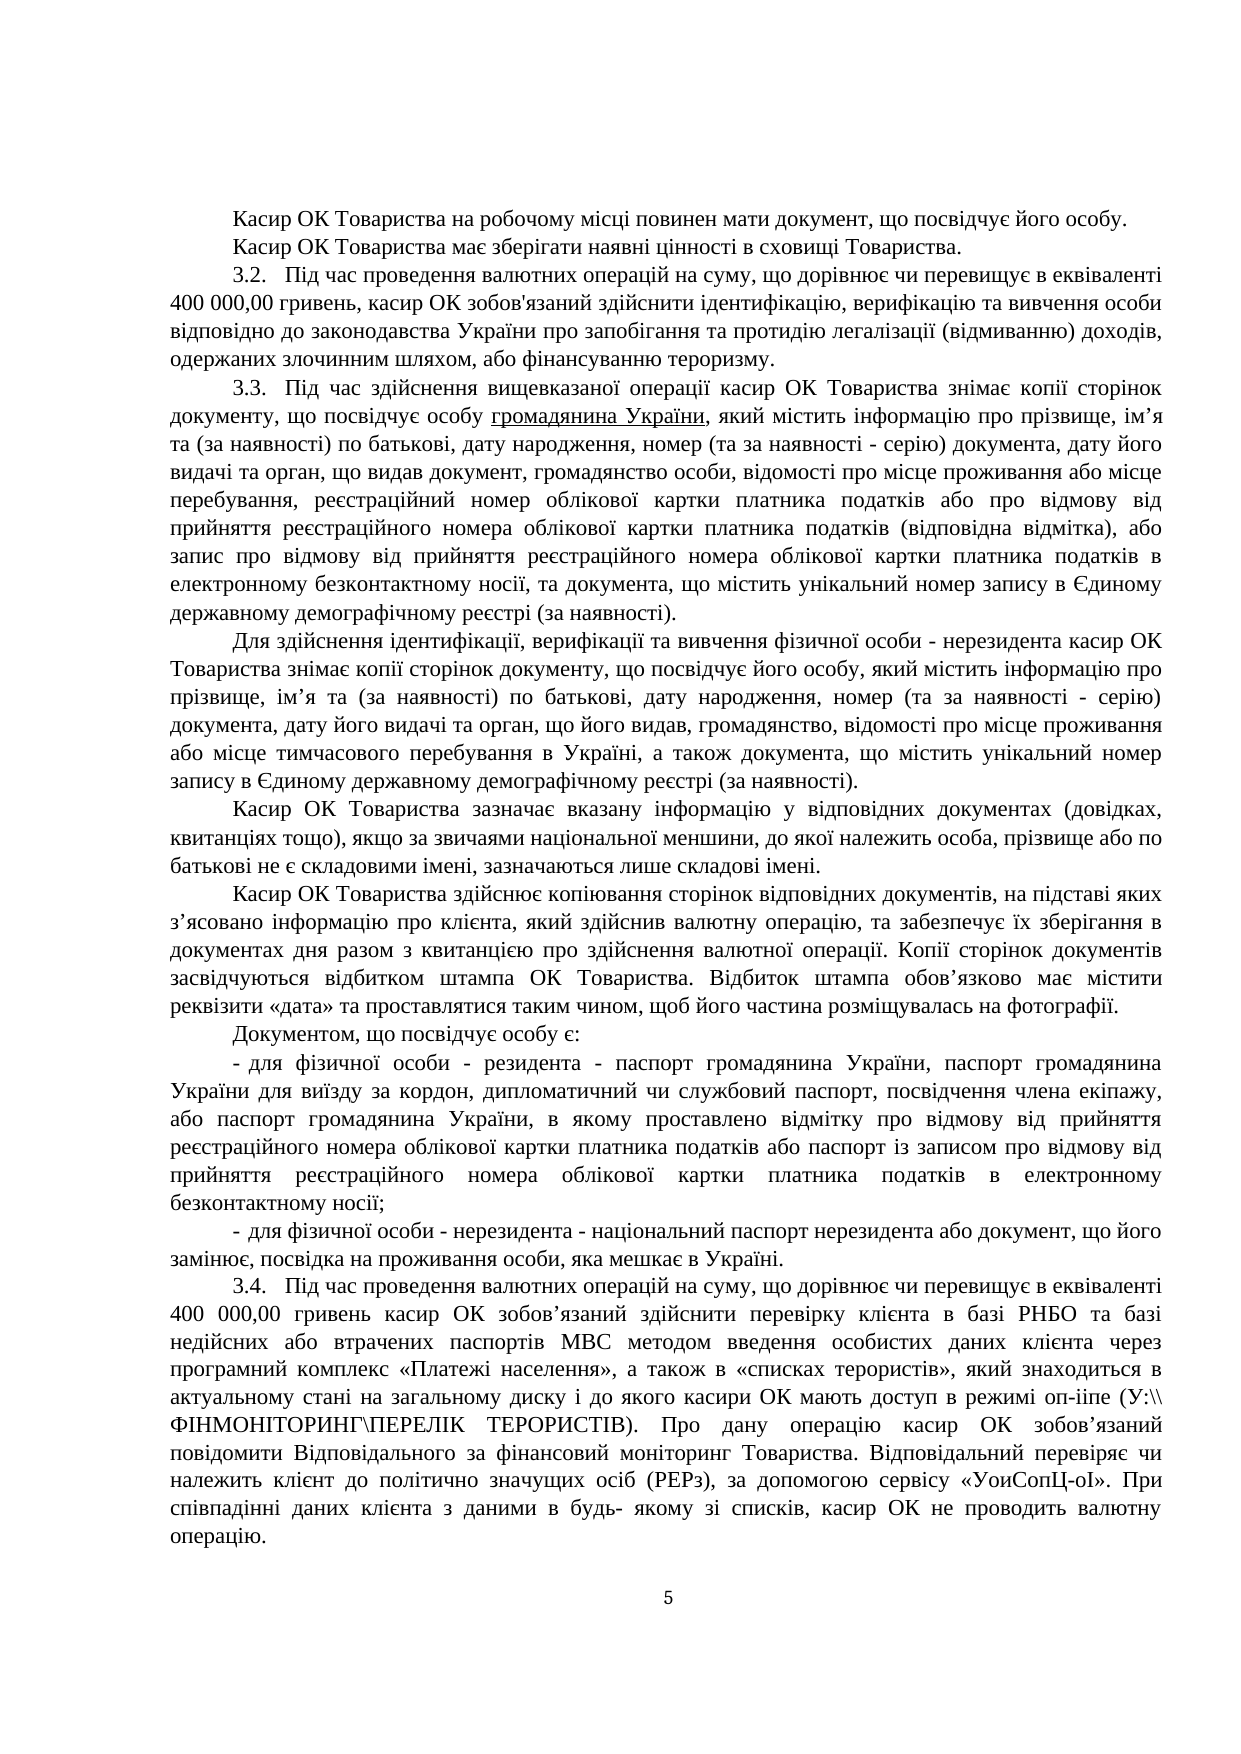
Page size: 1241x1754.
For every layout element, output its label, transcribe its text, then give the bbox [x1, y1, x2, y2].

text Касир ОК Товариства має зберігати наявні цінності в сховищі Товариства. [170, 232, 1164, 260]
text Документом, що посвідчує особу є: [170, 1019, 1164, 1047]
text Для здійснення ідентифікації, верифікації та вивчення фізичної особи - нерезидента касир ОК Товариства знімає копії сторінок документу, що посвідчує його особу, який містить інформацію про прізвище, ім’я та (за наявності) по батькові, дату народження, номер (та за наявності - серію) документа, дату його видачі та орган, що його видав, громадянство, відомості про місце проживання або місце тимчасового перебування в Україні, а також документа, що містить унікальний номер запису в Єдиному державному демографічному реєстрі (за наявності). [170, 626, 1164, 794]
list для фізичної особи - нерезидента - національний паспорт нерезидента або документ, що його замінює, посвідка на проживання особи, яка мешкає в Україні. [170, 1216, 1164, 1272]
list Під час проведення валютних операцій на суму, що дорівнює чи перевищує в еквіваленті 400 000,00 гривень касир ОК зобов’язаний здійснити перевірку клієнта в базі РНБО та базі недійсних або втрачених паспортів МВС методом введення особистих даних клієнта через програмний комплекс «Платежі населення», а також в «списках терористів», який знаходиться в актуальному стані на загальному диску і до якого касири ОК мають доступ в режимі оп-ііпе (У:\\ФІНМОНІТОРИНГ\ПЕРЕЛІК ТЕРОРИСТІВ). Про дану операцію касир ОК зобов’язаний повідомити Відповідального за фінансовий моніторинг Товариства. Відповідальний перевіряє чи належить клієнт до політично значущих осіб (РЕРз), за допомогою сервісу «УоиСопЦ-оІ». При співпадінні даних клієнта з даними в будь- якому зі списків, касир ОК не проводить валютну операцію. [170, 1272, 1164, 1549]
text Касир ОК Товариства зазначає вказану інформацію у відповідних документах (довідках, квитанціях тощо), якщо за звичаями національної меншини, до якої належить особа, прізвище або по батькові не є складовими імені, зазначаються лише складові імені. [170, 794, 1164, 879]
text Касир ОК Товариства на робочому місці повинен мати документ, що посвідчує його особу. [170, 204, 1164, 232]
list Під час проведення валютних операцій на суму, що дорівнює чи перевищує в еквіваленті 400 000,00 гривень, касир ОК зобов'язаний здійснити ідентифікацію, верифікацію та вивчення особи відповідно до законодавства України про запобігання та протидію легалізації (відмиванню) доходів, одержаних злочинним шляхом, або фінансуванню тероризму. [170, 260, 1164, 372]
text Касир ОК Товариства здійснює копіювання сторінок відповідних документів, на підставі яких з’ясовано інформацію про клієнта, який здійснив валютну операцію, та забезпечує їх зберігання в документах дня разом з квитанцією про здійснення валютної операції. Копії сторінок документів засвідчуються відбитком штампа ОК Товариства. Відбиток штампа обов’язково має містити реквізити «дата» та проставлятися таким чином, щоб його частина розміщувалась на фотографії. [170, 879, 1164, 1019]
list для фізичної особи - резидента - паспорт громадянина України, паспорт громадянина України для виїзду за кордон, дипломатичний чи службовий паспорт, посвідчення члена екіпажу, або паспорт громадянина України, в якому проставлено відмітку про відмову від прийняття реєстраційного номера облікової картки платника податків або паспорт із записом про відмову від прийняття реєстраційного номера облікової картки платника податків в електронному безконтактному носії; [170, 1047, 1164, 1216]
list Під час здійснення вищевказаної операції касир ОК Товариства знімає копії сторінок документу, що посвідчує особу громадянина України, який містить інформацію про прізвище, ім’я та (за наявності) по батькові, дату народження, номер (та за наявності - серію) документа, дату його видачі та орган, що видав документ, громадянство особи, відомості про місце проживання або місце перебування, реєстраційний номер облікової картки платника податків або про відмову від прийняття реєстраційного номера облікової картки платника податків (відповідна відмітка), або запис про відмову від прийняття реєстраційного номера облікової картки платника податків в електронному безконтактному носії, та документа, що містить унікальний номер запису в Єдиному державному демографічному реєстрі (за наявності). [170, 372, 1164, 626]
